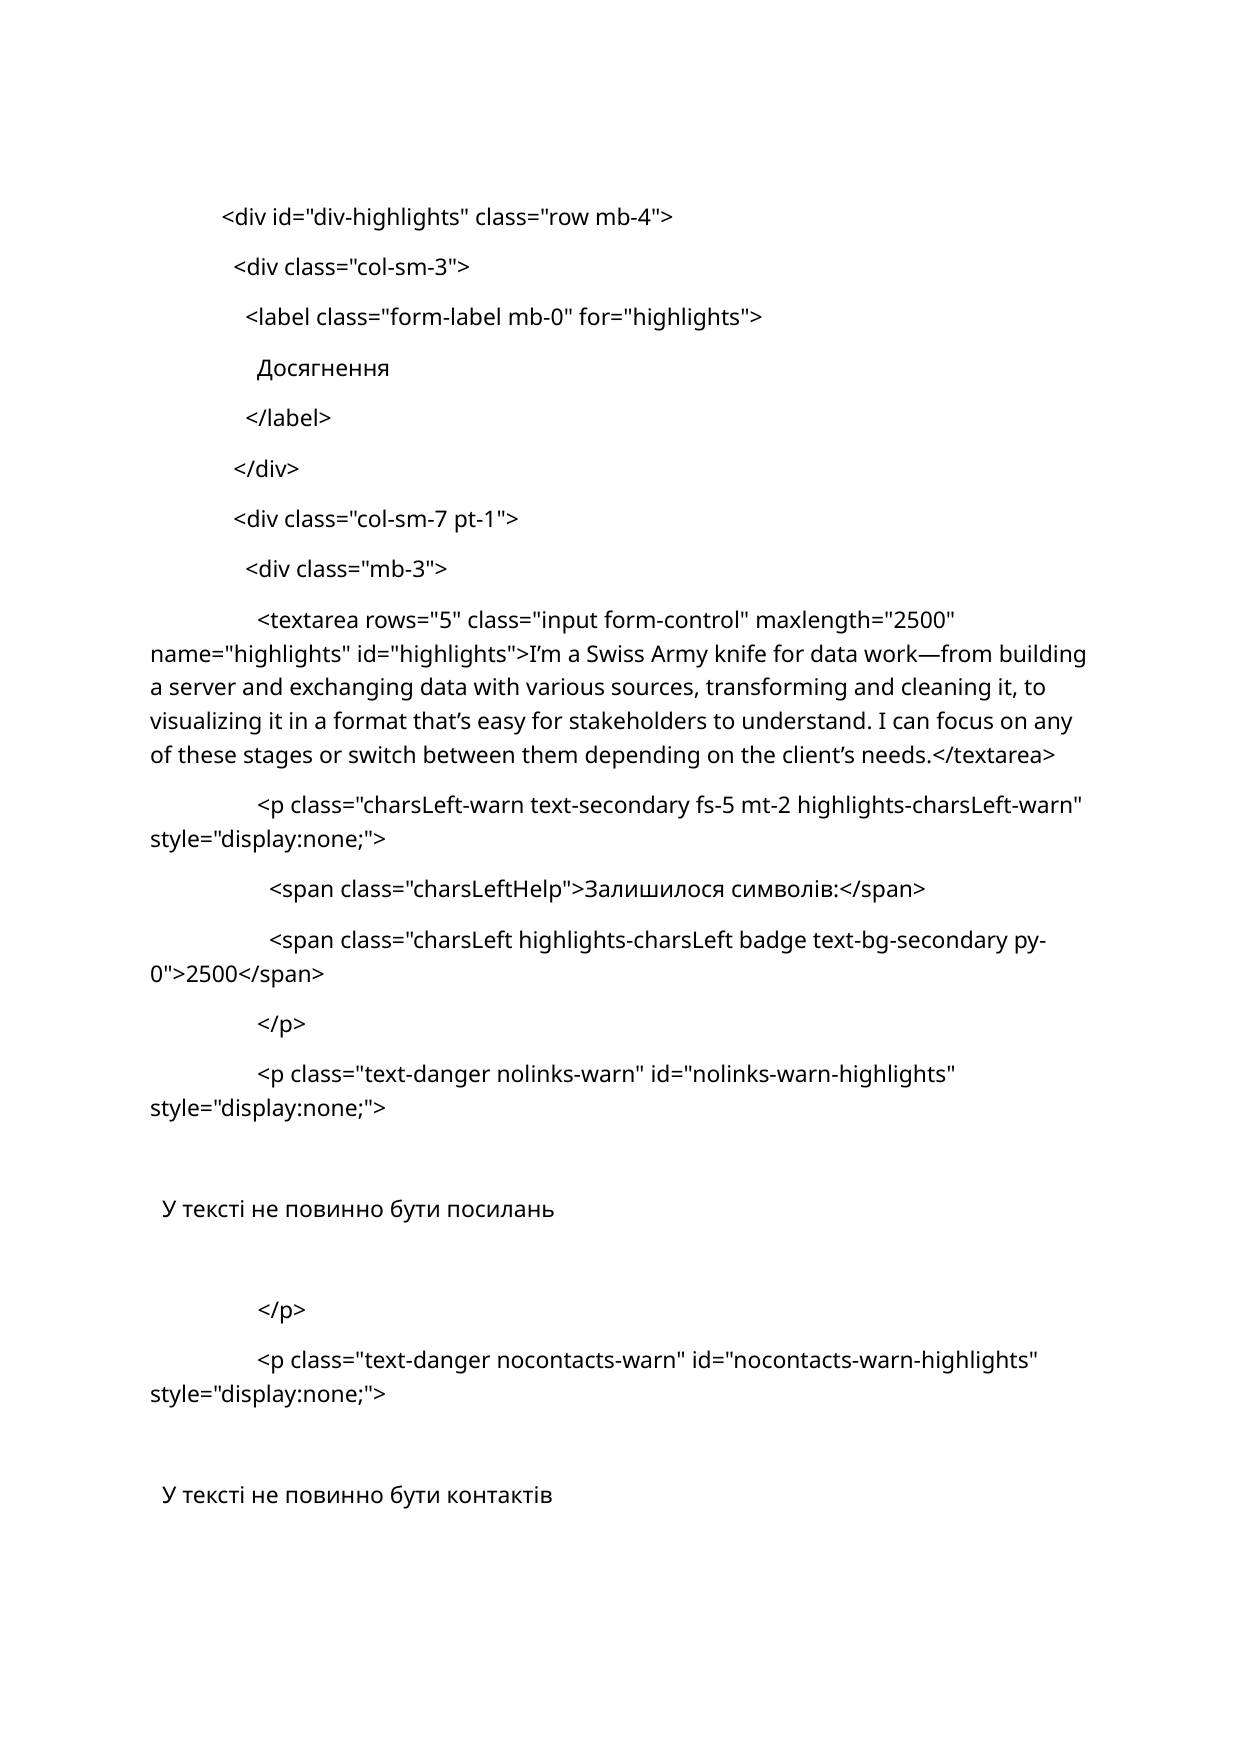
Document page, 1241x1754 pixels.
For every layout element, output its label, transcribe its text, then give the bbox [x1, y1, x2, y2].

text У тексті не повинно бути контактів [150, 1479, 1090, 1510]
text </label> [150, 402, 1090, 433]
text <div class="col-sm-3"> [150, 251, 1090, 282]
text </div> [150, 452, 1090, 484]
text <span class="charsLeftHelp">Залишилося символів:</span> [150, 873, 1090, 904]
text <p class="text-danger nocontacts-warn" id="nocontacts-warn-highlights" style="display:none;"> [150, 1344, 1090, 1409]
text <div class="col-sm-7 pt-1"> [150, 503, 1090, 534]
text У тексті не повинно бути посилань [150, 1193, 1090, 1224]
text <textarea rows="5" class="input form-control" maxlength="2500" name="highlights" id="highlights">I’m a Swiss Army knife for data work—from building a server and exchanging data with various sources, transforming and cleaning it, to visualizing it in a format that’s easy for stakeholders to understand. I can focus on any of these stages or switch between them depending on the client’s needs.</textarea> [150, 604, 1090, 770]
text Досягнення [150, 352, 1090, 383]
text </p> [150, 1294, 1090, 1325]
text <label class="form-label mb-0" for="highlights"> [150, 301, 1090, 332]
text <span class="charsLeft highlights-charsLeft badge text-bg-secondary py-0">2500</span> [150, 924, 1090, 989]
text <div id="div-highlights" class="row mb-4"> [150, 200, 1090, 232]
text <p class="text-danger nolinks-warn" id="nolinks-warn-highlights" style="display:none;"> [150, 1058, 1090, 1123]
text </p> [150, 1008, 1090, 1039]
text <div class="mb-3"> [150, 553, 1090, 584]
text <p class="charsLeft-warn text-secondary fs-5 mt-2 highlights-charsLeft-warn" style="display:none;"> [150, 789, 1090, 854]
